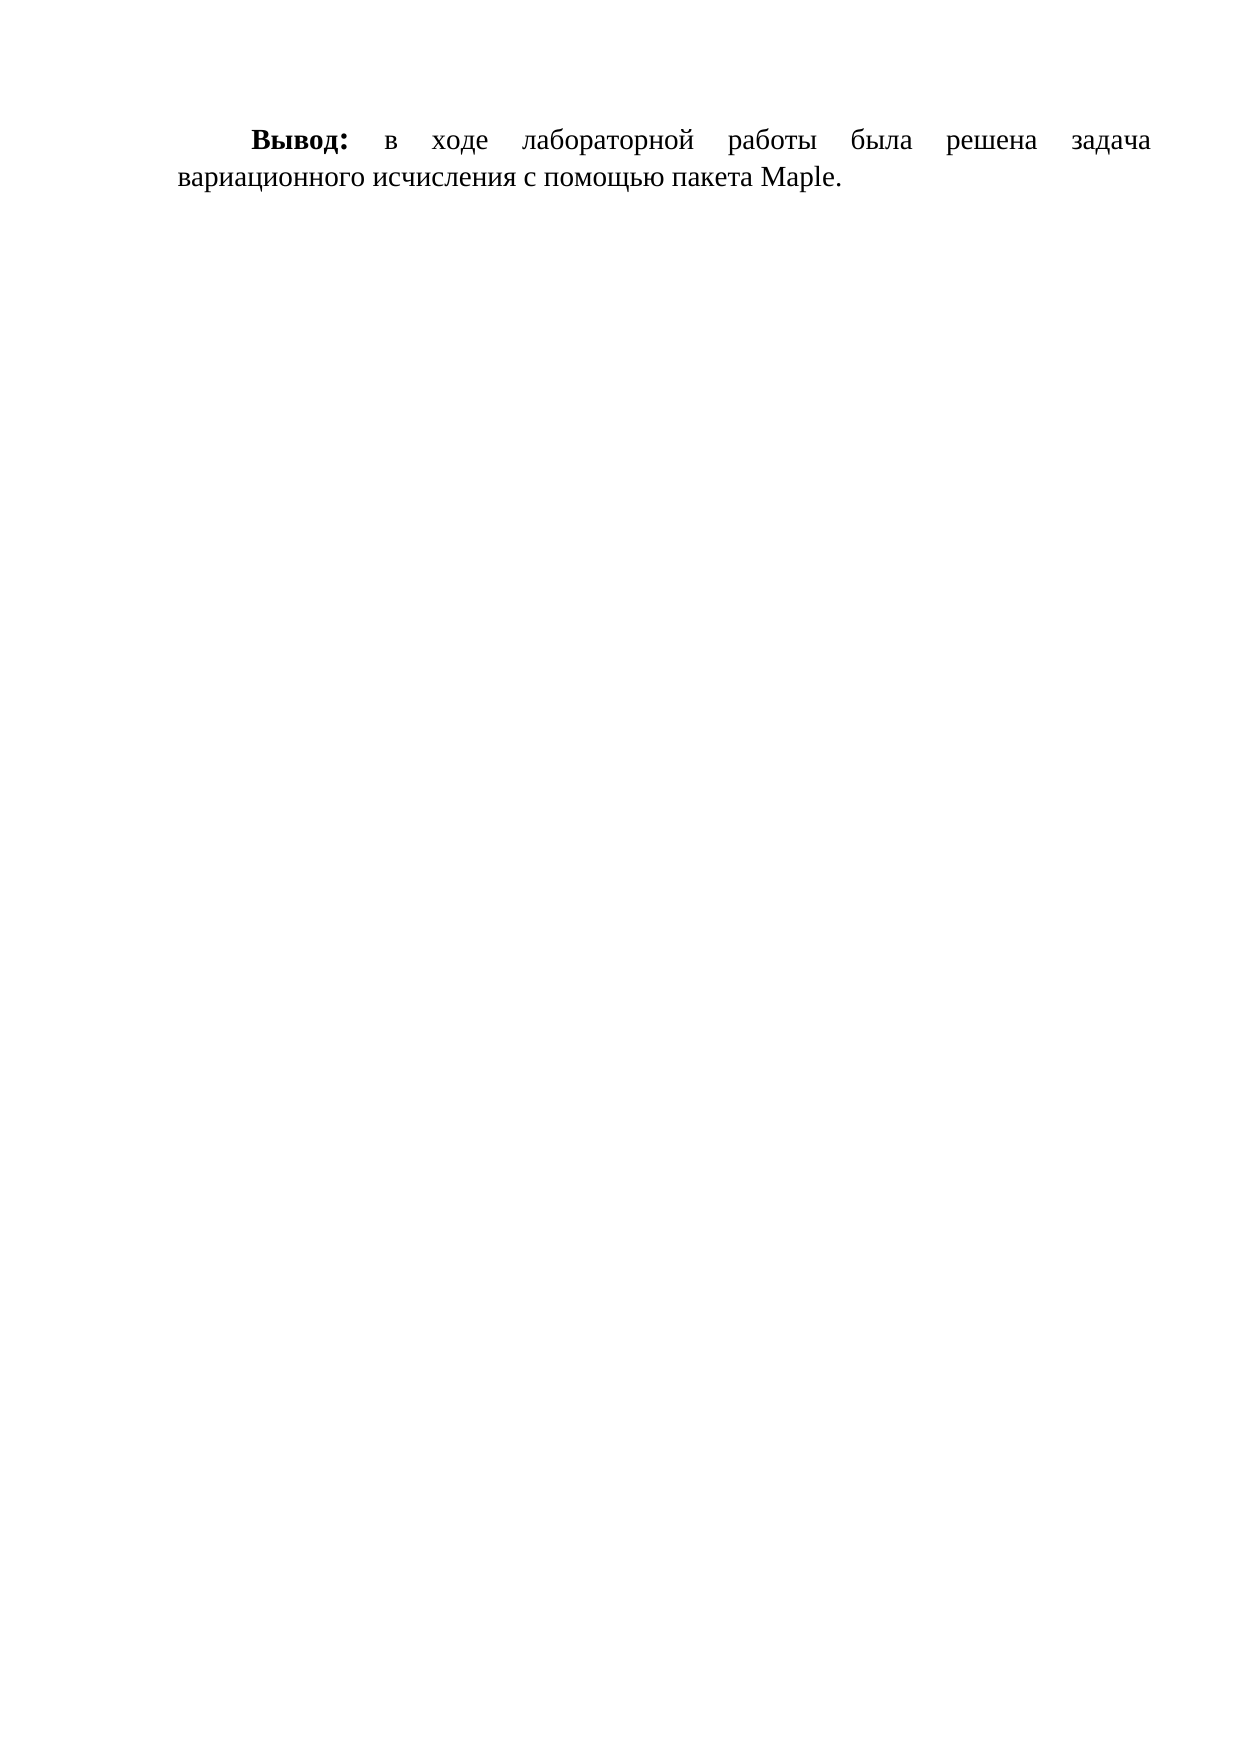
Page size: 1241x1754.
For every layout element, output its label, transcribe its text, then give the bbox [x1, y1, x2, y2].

text Вывод: в ходе лабораторной работы была решена задача вариационного исчисления с помощью пакета Maple. [177, 118, 1152, 193]
